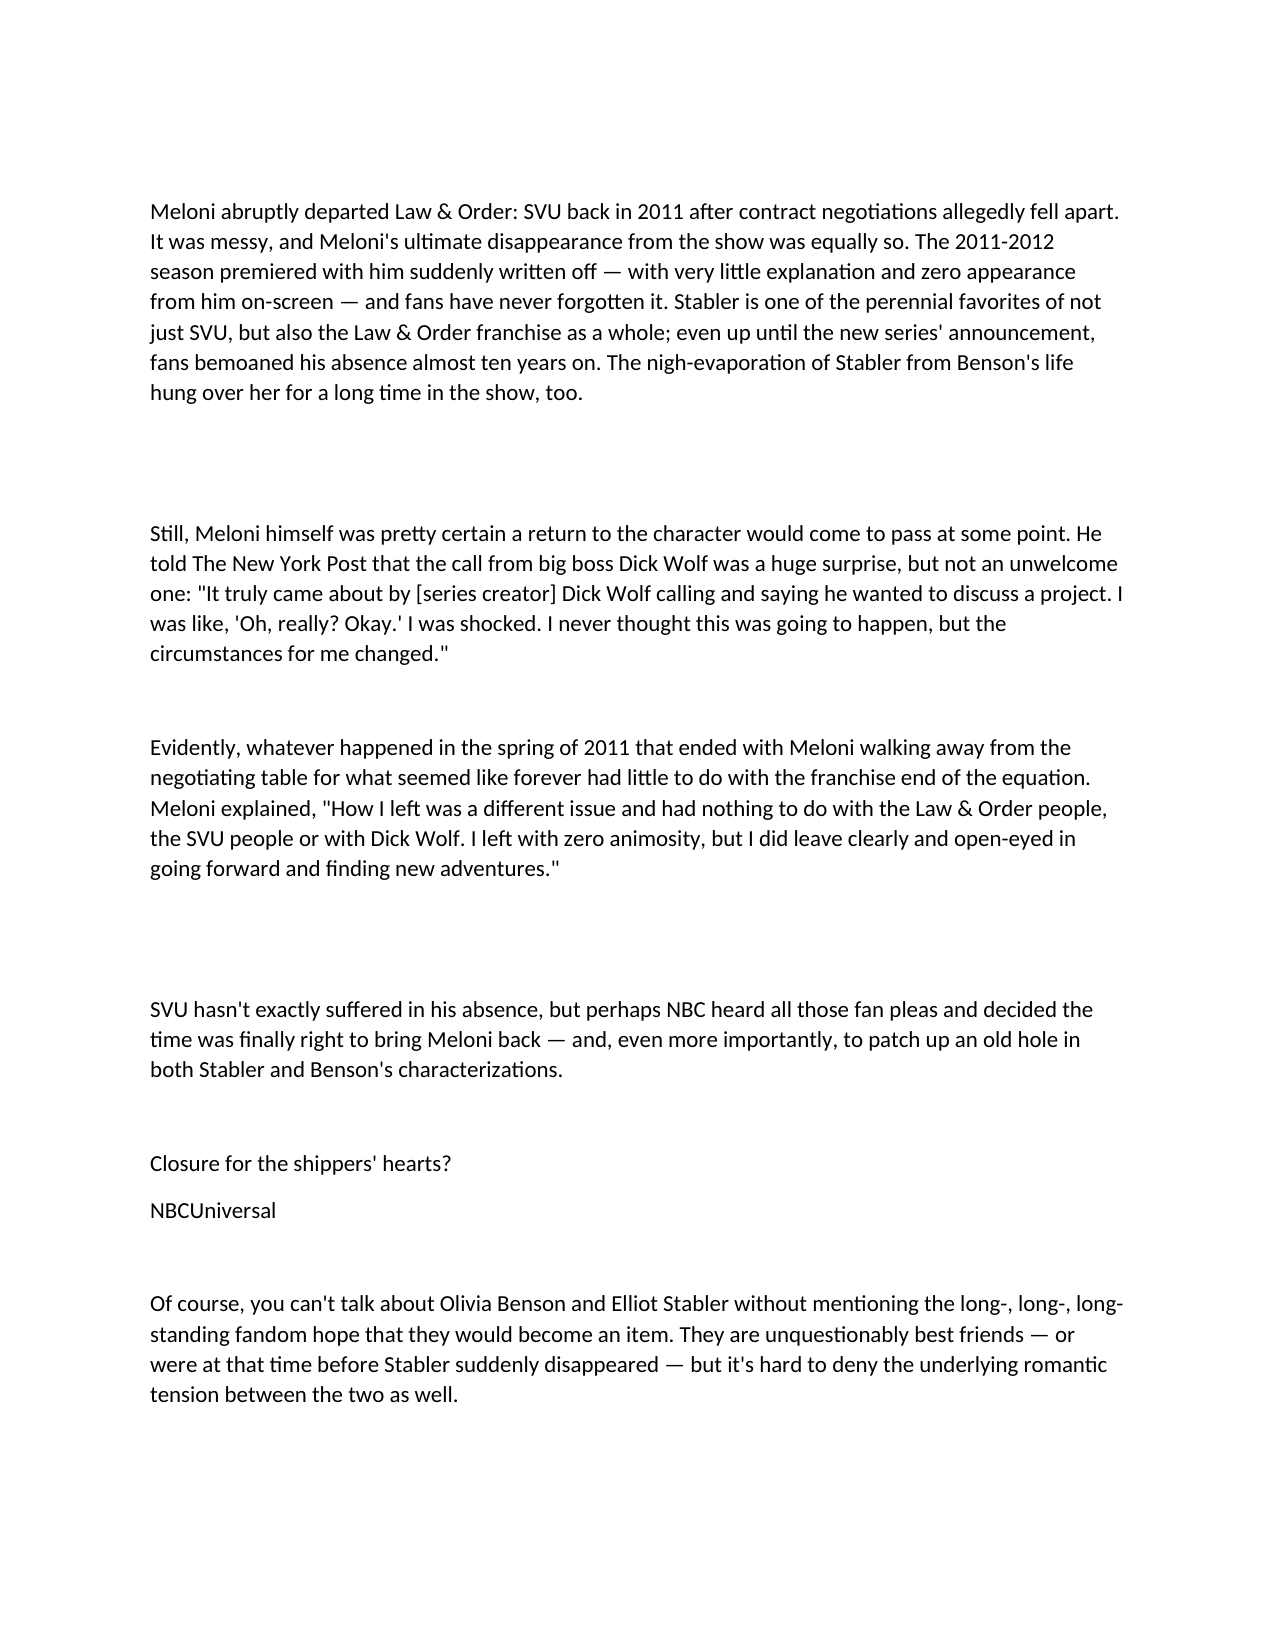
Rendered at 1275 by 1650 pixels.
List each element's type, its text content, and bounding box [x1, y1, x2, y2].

text SVU hasn't exactly suffered in his absence, but perhaps NBC heard all those fan pleas and decided the time was finally right to bring Meloni back — and, even more importantly, to patch up an old hole in both Stabler and Benson's characterizations. [150, 995, 1125, 1083]
text Still, Meloni himself was pretty certain a return to the character would come to pass at some point. He told The New York Post that the call from big boss Dick Wolf was a huge surprise, but not an unwelcome one: "It truly came about by [series creator] Dick Wolf calling and saying he wanted to discuss a project. I was like, 'Oh, really? Okay.' I was shocked. I never thought this was going to happen, but the circumstances for me changed." [150, 519, 1125, 668]
text Meloni abruptly departed Law & Order: SVU back in 2011 after contract negotiations allegedly fell apart. It was messy, and Meloni's ultimate disappearance from the show was equally so. The 2011-2012 season premiered with him suddenly written off — with very little explanation and zero appearance from him on-screen — and fans have never forgotten it. Stabler is one of the perennial favorites of not just SVU, but also the Law & Order franchise as a whole; even up until the new series' announcement, fans bemoaned his absence almost ten years on. The nigh-evaporation of Stabler from Benson's life hung over her for a long time in the show, too. [150, 197, 1125, 406]
text Evidently, whatever happened in the spring of 2011 that ended with Meloni walking away from the negotiating table for what seemed like forever had little to do with the franchise end of the equation. Meloni explained, "How I left was a different issue and had nothing to do with the Law & Order people, the SVU people or with Dick Wolf. I left with zero animosity, but I did leave clearly and open-eyed in going forward and finding new adventures." [150, 733, 1125, 882]
text NBCUniversal [150, 1196, 1125, 1224]
text Closure for the shippers' hearts? [150, 1149, 1125, 1177]
text Of course, you can't talk about Olivia Benson and Elliot Stabler without mentioning the long-, long-, long-standing fandom hope that they would become an item. They are unquestionably best friends — or were at that time before Stabler suddenly disappeared — but it's hard to deny the underlying romantic tension between the two as well. [150, 1289, 1125, 1408]
